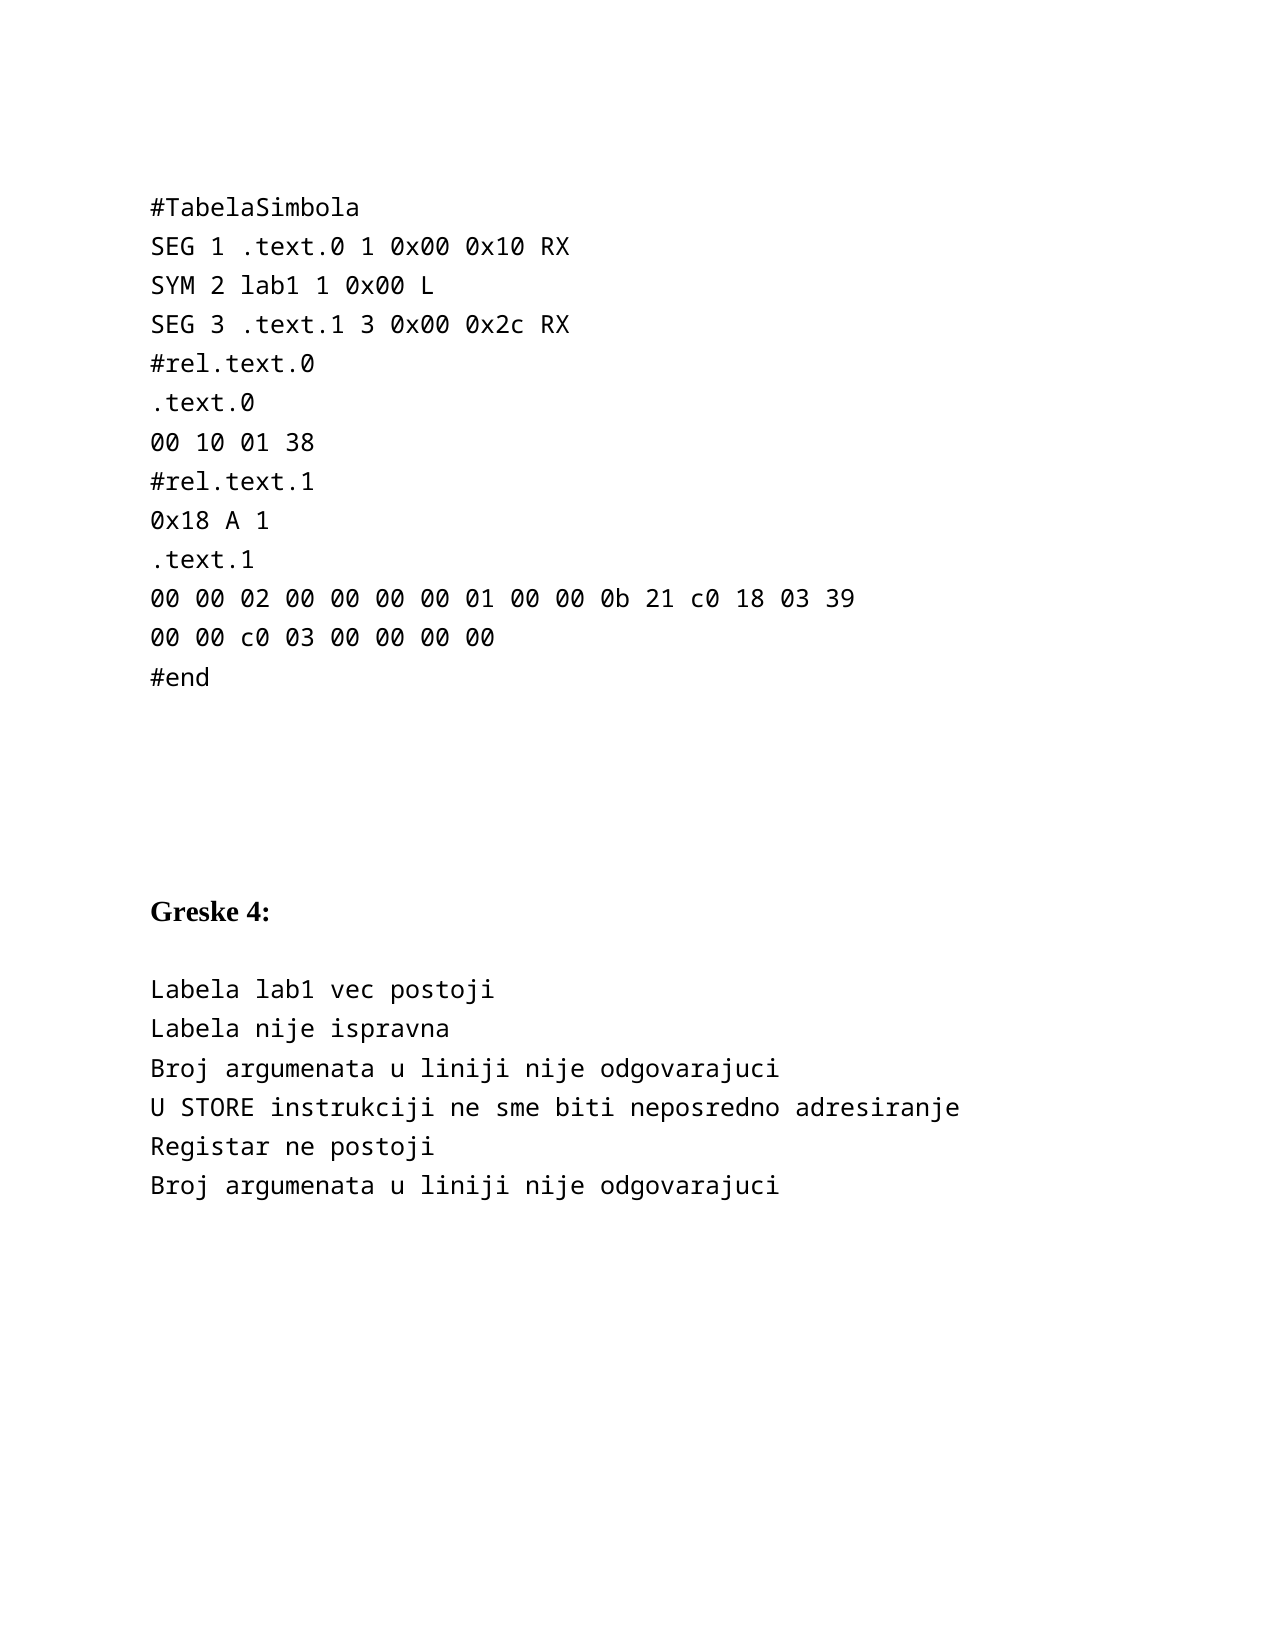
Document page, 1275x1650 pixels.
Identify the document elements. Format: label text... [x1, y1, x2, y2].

text #end [150, 659, 1125, 693]
text #rel.text.1 [150, 463, 1125, 497]
text #TabelaSimbola [150, 189, 1125, 223]
text 00 00 c0 03 00 00 00 00 [150, 620, 1125, 654]
text Greske 4: [150, 894, 1125, 928]
text 0x18 A 1 [150, 502, 1125, 537]
text Broj argumenata u liniji nije odgovarajuci [150, 1050, 1125, 1084]
text Broj argumenata u liniji nije odgovarajuci [150, 1168, 1125, 1202]
text Registar ne postoji [150, 1128, 1125, 1163]
text U STORE instrukciji ne sme biti neposredno adresiranje [150, 1089, 1125, 1123]
text SYM 2 lab1 1 0x00 L [150, 267, 1125, 302]
text .text.1 [150, 542, 1125, 576]
text SEG 3 .text.1 3 0x00 0x2c RX [150, 307, 1125, 341]
text 00 00 02 00 00 00 00 01 00 00 0b 21 c0 18 03 39 [150, 581, 1125, 615]
text Labela lab1 vec postoji [150, 972, 1125, 1006]
text 00 10 01 38 [150, 424, 1125, 458]
text Labela nije ispravna [150, 1011, 1125, 1045]
text #rel.text.0 [150, 346, 1125, 380]
text .text.0 [150, 385, 1125, 419]
text SEG 1 .text.0 1 0x00 0x10 RX [150, 228, 1125, 262]
